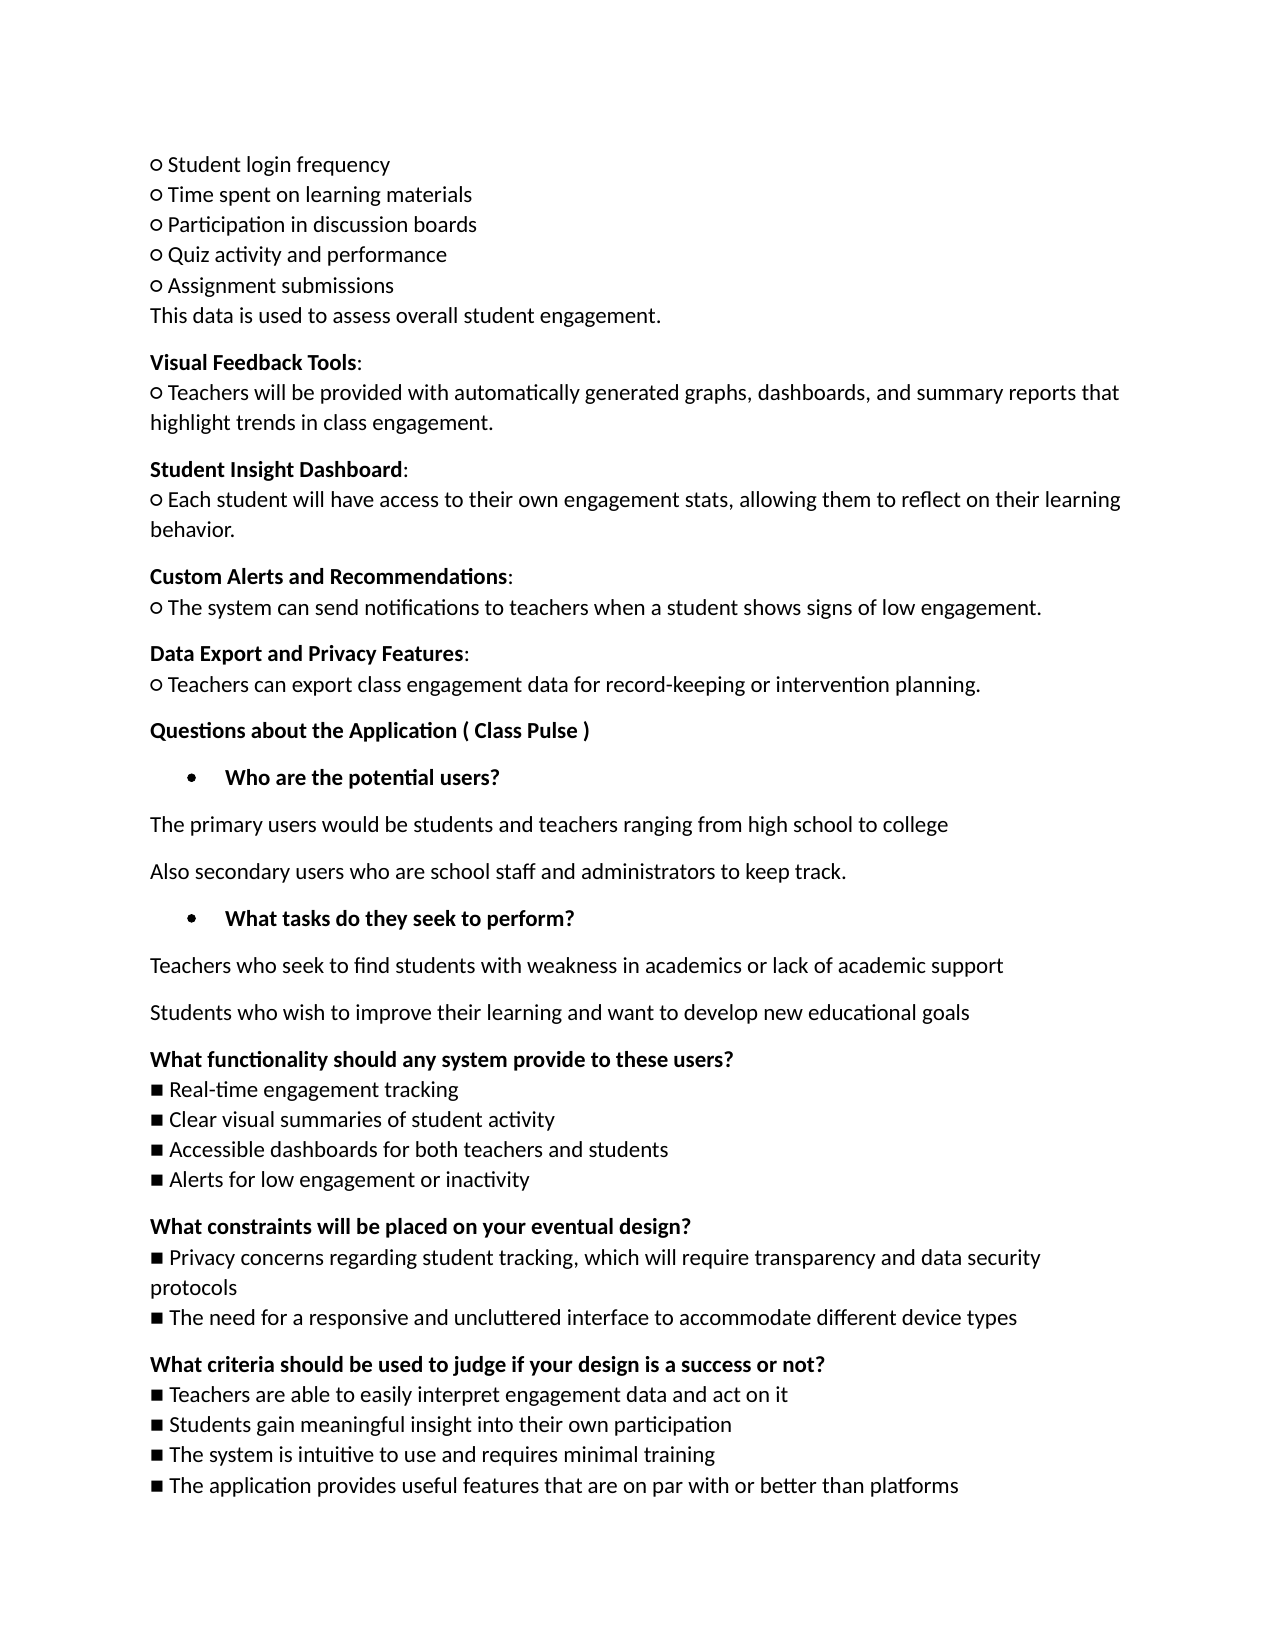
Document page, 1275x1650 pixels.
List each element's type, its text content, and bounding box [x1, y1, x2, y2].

text What functionality should any system provide to these users? ■ Real-time engagement tracking ■ Clear visual summaries of student activity ■ Accessible dashboards for both teachers and students ■ Alerts for low engagement or inactivity [150, 1045, 1125, 1194]
text Teachers who seek to find students with weakness in academics or lack of academic support [150, 951, 1125, 979]
list Who are the potential users? [187, 763, 1125, 792]
text ○ Student login frequency ○ Time spent on learning materials ○ Participation in discussion boards ○ Quiz activity and performance ○ Assignment submissions This data is used to assess overall student engagement. [150, 150, 1125, 329]
text Visual Feedback Tools: ○ Teachers will be provided with automatically generated graphs, dashboards, and summary reports that highlight trends in class engagement. [150, 348, 1125, 436]
text What constraints will be placed on your eventual design? ■ Privacy concerns regarding student tracking, which will require transparency and data security protocols ■ The need for a responsive and uncluttered interface to accommodate different device types [150, 1212, 1125, 1331]
text Student Insight Dashboard: ○ Each student will have access to their own engagement stats, allowing them to reflect on their learning behavior. [150, 455, 1125, 544]
text Also secondary users who are school staff and administrators to keep track. [150, 857, 1125, 885]
text Custom Alerts and Recommendations: ○ The system can send notifications to teachers when a student shows signs of low engagement. [150, 562, 1125, 621]
list What tasks do they seek to perform? [187, 904, 1125, 932]
text Students who wish to improve their learning and want to develop new educational goals [150, 998, 1125, 1026]
text Questions about the Application ( Class Pulse ) [150, 717, 1125, 745]
text What criteria should be used to judge if your design is a success or not? ■ Teachers are able to easily interpret engagement data and act on it ■ Students gain meaningful insight into their own participation ■ The system is intuitive to use and requires minimal training ■ The application provides useful features that are on par with or better than platforms [150, 1350, 1125, 1499]
text Data Export and Privacy Features: ○ Teachers can export class engagement data for record-keeping or intervention planning. [150, 639, 1125, 698]
text The primary users would be students and teachers ranging from high school to college [150, 810, 1125, 838]
